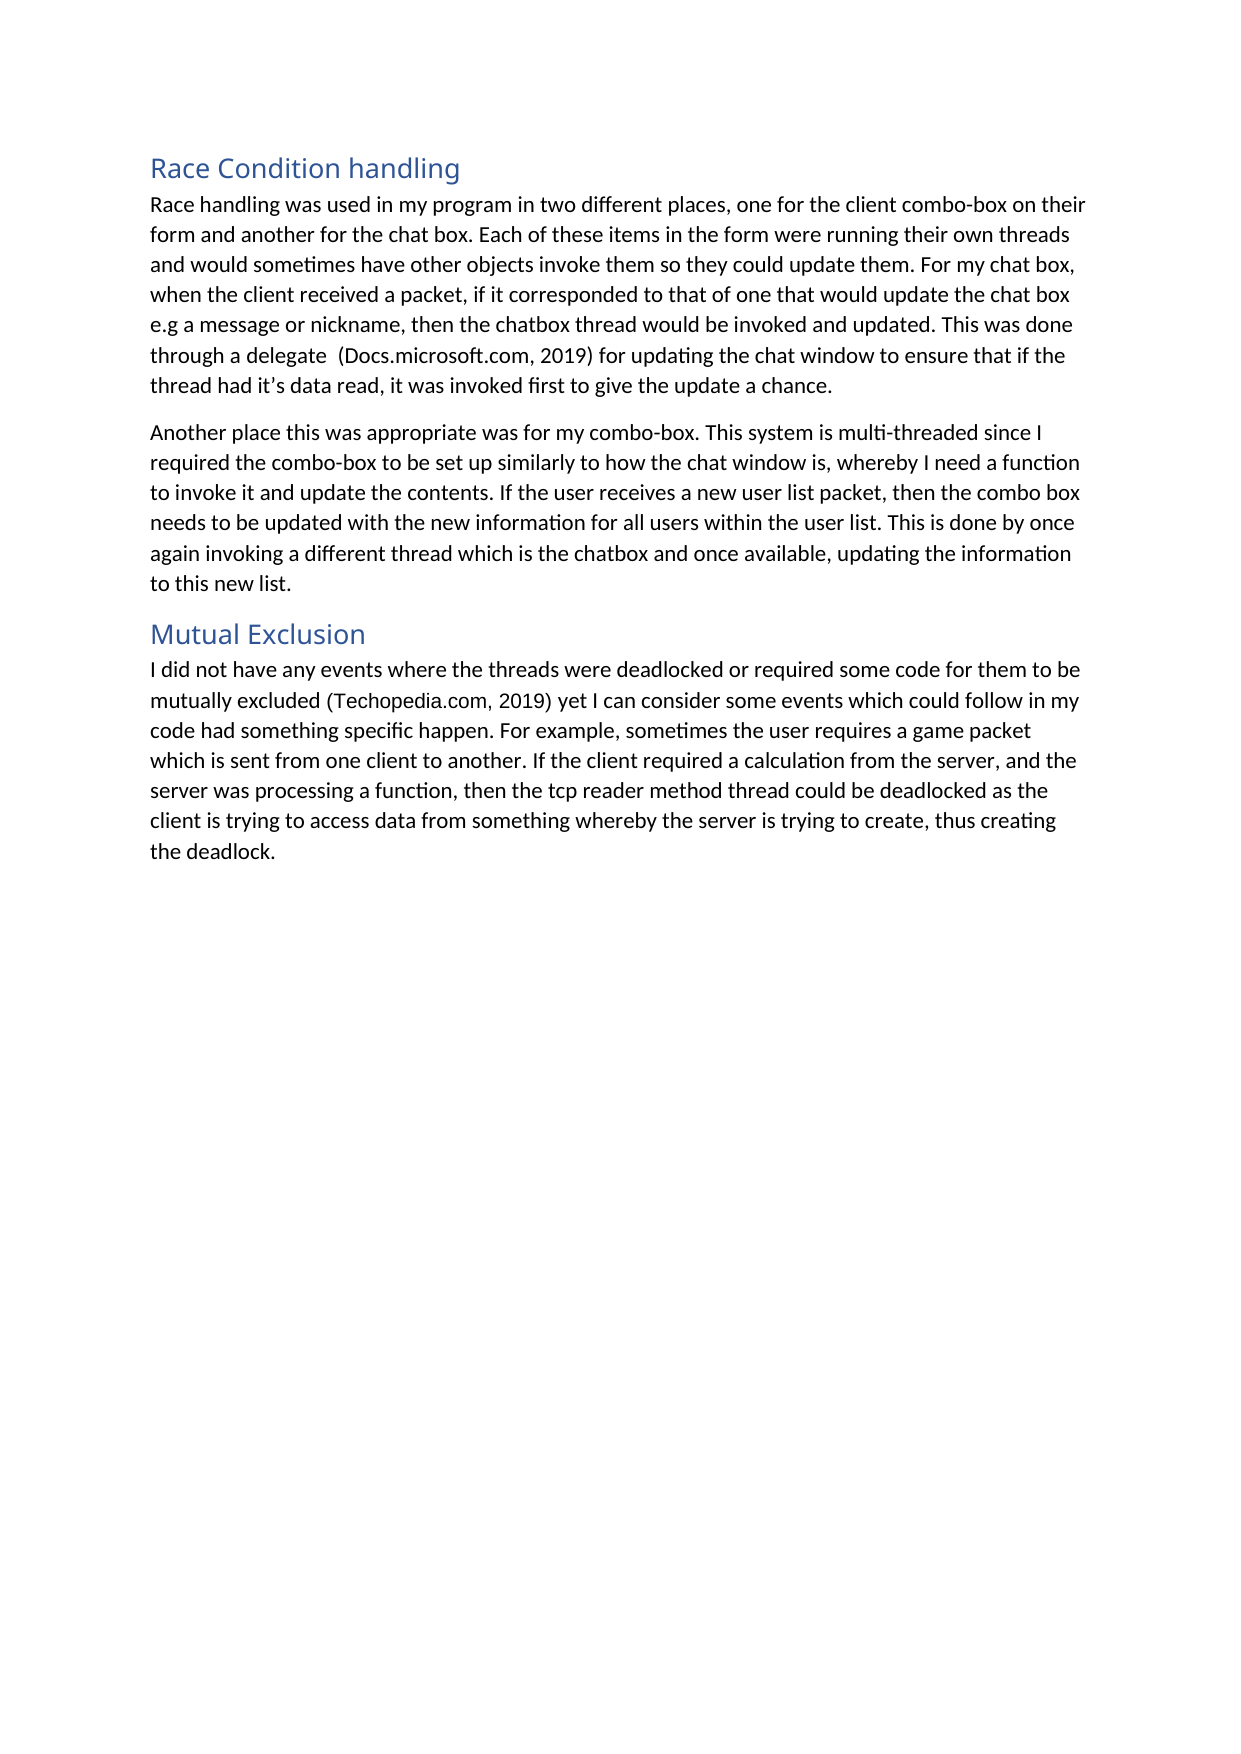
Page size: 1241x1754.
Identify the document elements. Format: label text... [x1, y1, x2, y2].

subtitle Race Condition handling [150, 150, 1090, 187]
subtitle Mutual Exclusion [150, 616, 1090, 653]
text I did not have any events where the threads were deadlocked or required some code for them to be mutually excluded (Techopedia.com, 2019) yet I can consider some events which could follow in my code had something specific happen. For example, sometimes the user requires a game packet which is sent from one client to another. If the client required a calculation from the server, and the server was processing a function, then the tcp reader method thread could be deadlocked as the client is trying to access data from something whereby the server is trying to create, thus creating the deadlock. [150, 656, 1090, 865]
text Race handling was used in my program in two different places, one for the client combo-box on their form and another for the chat box. Each of these items in the form were running their own threads and would sometimes have other objects invoke them so they could update them. For my chat box, when the client received a packet, if it corresponded to that of one that would update the chat box e.g a message or nickname, then the chatbox thread would be invoked and updated. This was done through a delegate (Docs.microsoft.com, 2019) for updating the chat window to ensure that if the thread had it’s data read, it was invoked first to give the update a chance. [150, 190, 1090, 399]
text Another place this was appropriate was for my combo-box. This system is multi-threaded since I required the combo-box to be set up similarly to how the chat window is, whereby I need a function to invoke it and update the contents. If the user receives a new user list packet, then the combo box needs to be updated with the new information for all users within the user list. This is done by once again invoking a different thread which is the chatbox and once available, updating the information to this new list. [150, 418, 1090, 597]
